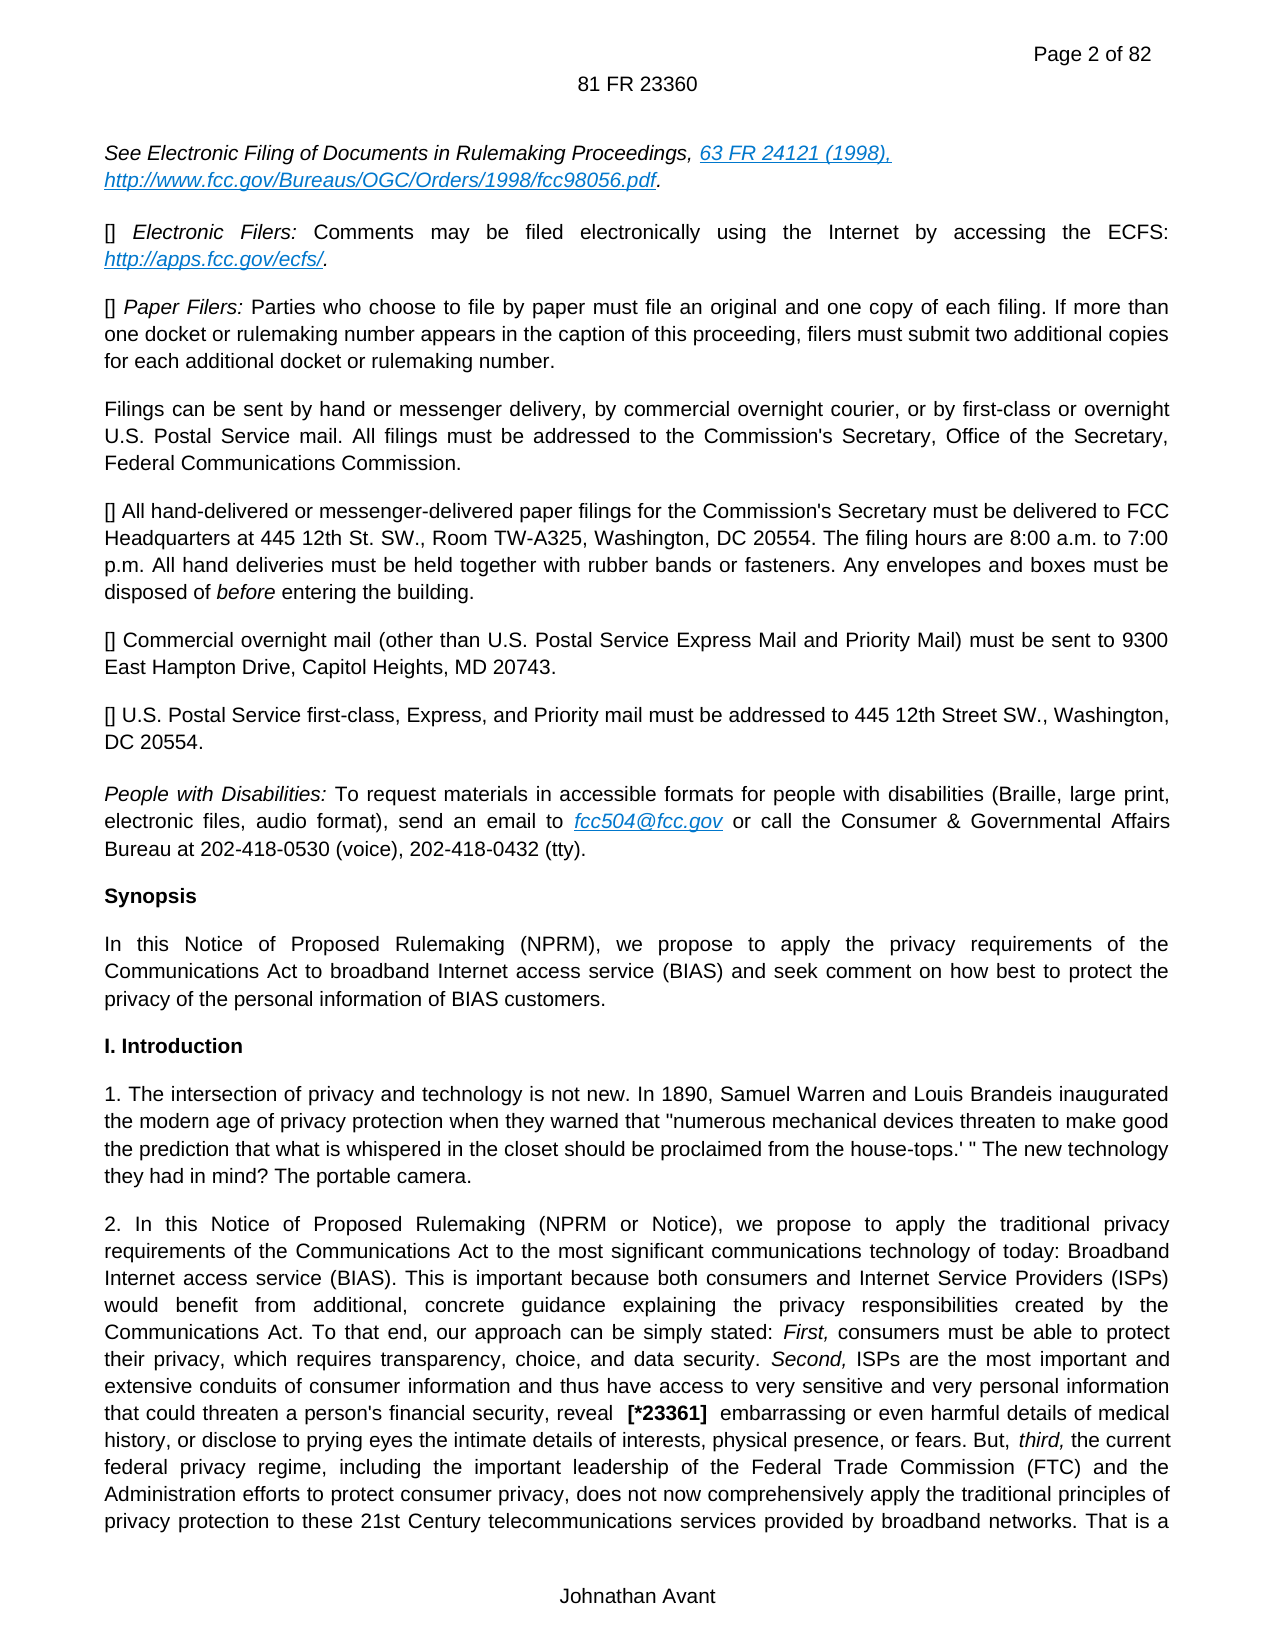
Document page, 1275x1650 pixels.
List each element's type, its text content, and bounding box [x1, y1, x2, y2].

text [] Electronic Filers: Comments may be filed electronically using the Internet by accessing the ECFS: http://apps.fcc.gov/ecfs/. [104, 217, 1171, 271]
text In this Notice of Proposed Rulemaking (NPRM), we propose to apply the privacy requirements of the Communications Act to broadband Internet access service (BIAS) and seek comment on how best to protect the privacy of the personal information of BIAS customers. [104, 929, 1171, 1010]
text [] Commercial overnight mail (other than U.S. Postal Service Express Mail and Priority Mail) must be sent to 9300 East Hampton Drive, Capitol Heights, MD 20743. [104, 625, 1171, 679]
text [] All hand-delivered or messenger-delivered paper filings for the Commission's Secretary must be delivered to FCC Headquarters at 445 12th St. SW., Room TW-A325, Washington, DC 20554. The filing hours are 8:00 a.m. to 7:00 p.m. All hand deliveries must be held together with rubber bands or fasteners. Any envelopes and boxes must be disposed of before entering the building. [104, 496, 1171, 604]
text [] U.S. Postal Service first-class, Express, and Priority mail must be addressed to 445 12th Street SW., Washington, DC 20554. [104, 700, 1171, 754]
text People with Disabilities: To request materials in accessible formats for people with disabilities (Braille, large print, electronic files, audio format), send an email to fcc504@fcc.gov or call the Consumer & Governmental Affairs Bureau at 202-418-0530 (voice), 202-418-0432 (tty). [104, 779, 1171, 860]
text 1. The intersection of privacy and technology is not new. In 1890, Samuel Warren and Louis Brandeis inaugurated the modern age of privacy protection when they warned that "numerous mechanical devices threaten to make good the prediction that what is whispered in the closet should be proclaimed from the house-tops.' " The new technology they had in mind? The portable camera. [104, 1079, 1171, 1187]
text I. Introduction [104, 1031, 1171, 1058]
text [104, 137, 1171, 192]
text Filings can be sent by hand or messenger delivery, by commercial overnight courier, or by first-class or overnight U.S. Postal Service mail. All filings must be addressed to the Commission's Secretary, Office of the Secretary, Federal Communications Commission. [104, 394, 1171, 475]
text [] Paper Filers: Parties who choose to file by paper must file an original and one copy of each filing. If more than one docket or rulemaking number appears in the caption of this proceeding, filers must submit two additional copies for each additional docket or rulemaking number. [104, 292, 1171, 373]
text Synopsis [104, 881, 1171, 908]
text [104, 1208, 1171, 1533]
